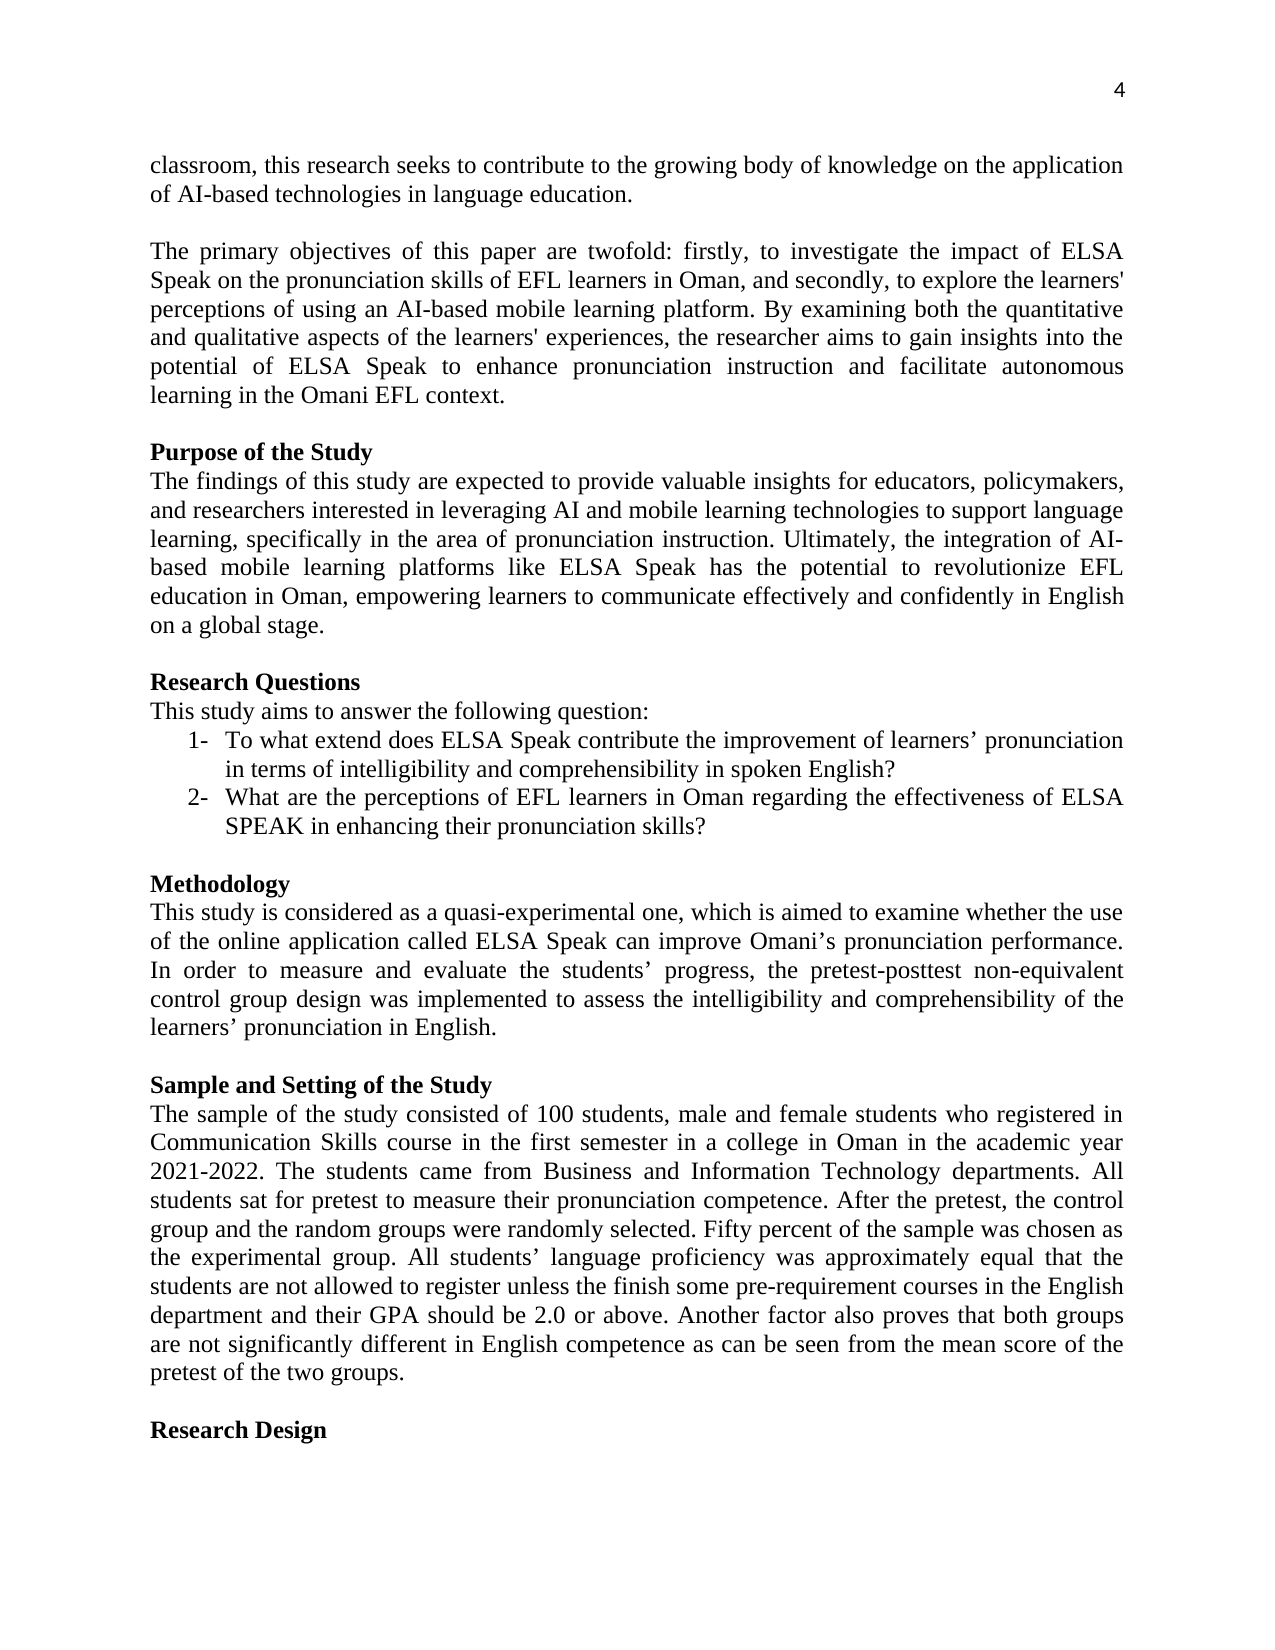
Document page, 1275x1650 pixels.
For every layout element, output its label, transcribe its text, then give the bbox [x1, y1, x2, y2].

text The primary objectives of this paper are twofold: firstly, to investigate the impact of ELSA Speak on the pronunciation skills of EFL learners in Oman, and secondly, to explore the learners' perceptions of using an AI-based mobile learning platform. By examining both the quantitative and qualitative aspects of the learners' experiences, the researcher aims to gain insights into the potential of ELSA Speak to enhance pronunciation instruction and facilitate autonomous learning in the Omani EFL context. [150, 236, 1125, 409]
text Research Questions [150, 667, 1125, 696]
text The findings of this study are expected to provide valuable insights for educators, policymakers, and researchers interested in leveraging AI and mobile learning technologies to support language learning, specifically in the area of pronunciation instruction. Ultimately, the integration of AI-based mobile learning platforms like ELSA Speak has the potential to revolutionize EFL education in Oman, empowering learners to communicate effectively and confidently in English on a global stage. [150, 466, 1125, 639]
text Sample and Setting of the Study [150, 1070, 1125, 1099]
text The sample of the study consisted of 100 students, male and female students who registered in Communication Skills course in the first semester in a college in Oman in the academic year 2021-2022. The students came from Business and Information Technology departments. All students sat for pretest to measure their pronunciation competence. After the pretest, the control group and the random groups were randomly selected. Fifty percent of the sample was chosen as the experimental group. All students’ language proficiency was approximately equal that the students are not allowed to register unless the finish some pre-requirement courses in the English department and their GPA should be 2.0 or above. Another factor also proves that both groups are not significantly different in English competence as can be seen from the mean score of the pretest of the two groups. [150, 1099, 1125, 1386]
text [150, 150, 1125, 207]
text Research Design [150, 1415, 1125, 1444]
list What are the perceptions of EFL learners in Oman regarding the effectiveness of ELSA SPEAK in enhancing their pronunciation skills? [187, 782, 1125, 840]
text Methodology [150, 869, 1125, 897]
list To what extend does ELSA Speak contribute the improvement of learners’ pronunciation in terms of intelligibility and comprehensibility in spoken English? [187, 725, 1125, 782]
text Purpose of the Study [150, 437, 1125, 466]
text This study aims to answer the following question: [150, 696, 1125, 725]
text This study is considered as a quasi-experimental one, which is aimed to examine whether the use of the online application called ELSA Speak can improve Omani’s pronunciation performance. In order to measure and evaluate the students’ progress, the pretest-posttest non-equivalent control group design was implemented to assess the intelligibility and comprehensibility of the learners’ pronunciation in English. [150, 897, 1125, 1041]
